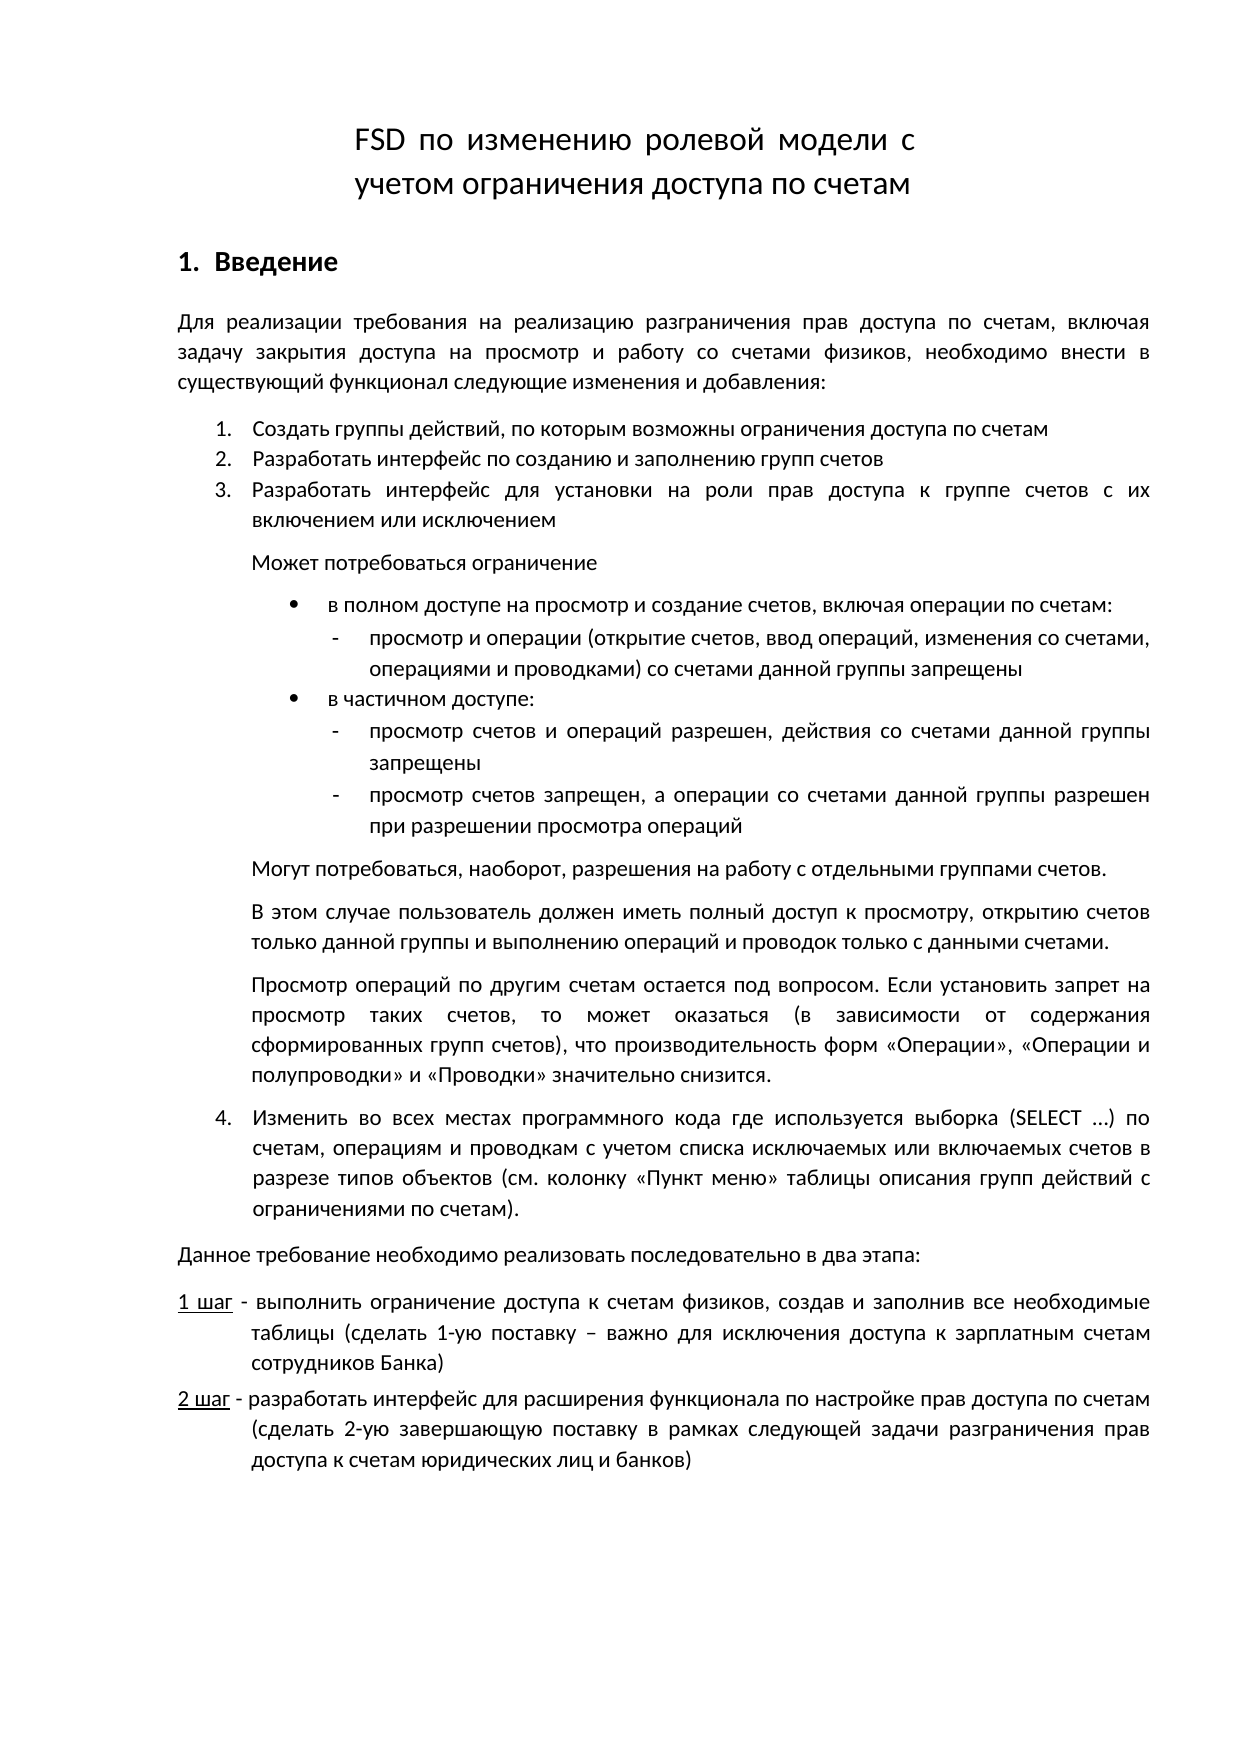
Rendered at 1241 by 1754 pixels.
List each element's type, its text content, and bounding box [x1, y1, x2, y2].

list просмотр и операции (открытие счетов, ввод операций, изменения со счетами, операциями и проводками) со счетами данной группы запрещены [332, 621, 1152, 682]
text 1 шаг - выполнить ограничение доступа к счетам физиков, создав и заполнив все необходимые таблицы (сделать 1-ую поставку – важно для исключения доступа к зарплатным счетам сотрудников Банка) [177, 1287, 1152, 1376]
text В этом случае пользователь должен иметь полный доступ к просмотру, открытию счетов только данной группы и выполнению операций и проводок только с данными счетами. [251, 897, 1152, 955]
list в частичном доступе: [290, 684, 1152, 712]
text 2 шаг - разработать интерфейс для расширения функционала по настройке прав доступа по счетам (сделать 2-ую завершающую поставку в рамках следующей задачи разграничения прав доступа к счетам юридических лиц и банков) [177, 1384, 1152, 1473]
text Просмотр операций по другим счетам остается под вопросом. Если установить запрет на просмотр таких счетов, то может оказаться (в зависимости от содержания сформированных групп счетов), что производительность форм «Операции», «Операции и полупроводки» и «Проводки» значительно снизится. [251, 970, 1152, 1088]
text Для реализации требования на реализацию разграничения прав доступа по счетам, включая задачу закрытия доступа на просмотр и работу со счетами физиков, необходимо внести в существующий функционал следующие изменения и добавления: [177, 307, 1152, 395]
list Разработать интерфейс для установки на роли прав доступа к группе счетов с их включением или исключением [214, 475, 1152, 533]
text Могут потребоваться, наоборот, разрешения на работу с отдельными группами счетов. [251, 854, 1152, 882]
list просмотр счетов и операций разрешен, действия со счетами данной группы запрещены [332, 714, 1152, 776]
list Введение [177, 243, 1152, 279]
text Может потребоваться ограничение [251, 548, 1152, 576]
list Изменить во всех местах программного кода где используется выборка (SELECT …) по счетам, операциям и проводкам с учетом списка исключаемых или включаемых счетов в разрезе типов объектов (см. колонку «Пункт меню» таблицы описания групп действий с ограничениями по счетам). [215, 1103, 1152, 1222]
list Разработать интерфейс по созданию и заполнению групп счетов [215, 444, 1152, 472]
text Данное требование необходимо реализовать последовательно в два этапа: [177, 1241, 1152, 1269]
list Создать группы действий, по которым возможны ограничения доступа по счетам [215, 414, 1152, 442]
list просмотр счетов запрещен, а операции со счетами данной группы разрешен при разрешении просмотра операций [332, 778, 1152, 839]
list в полном доступе на просмотр и создание счетов, включая операции по счетам: [290, 590, 1152, 618]
text FSD по изменению ролевой модели с учетом ограничения доступа по счетам [354, 118, 915, 203]
